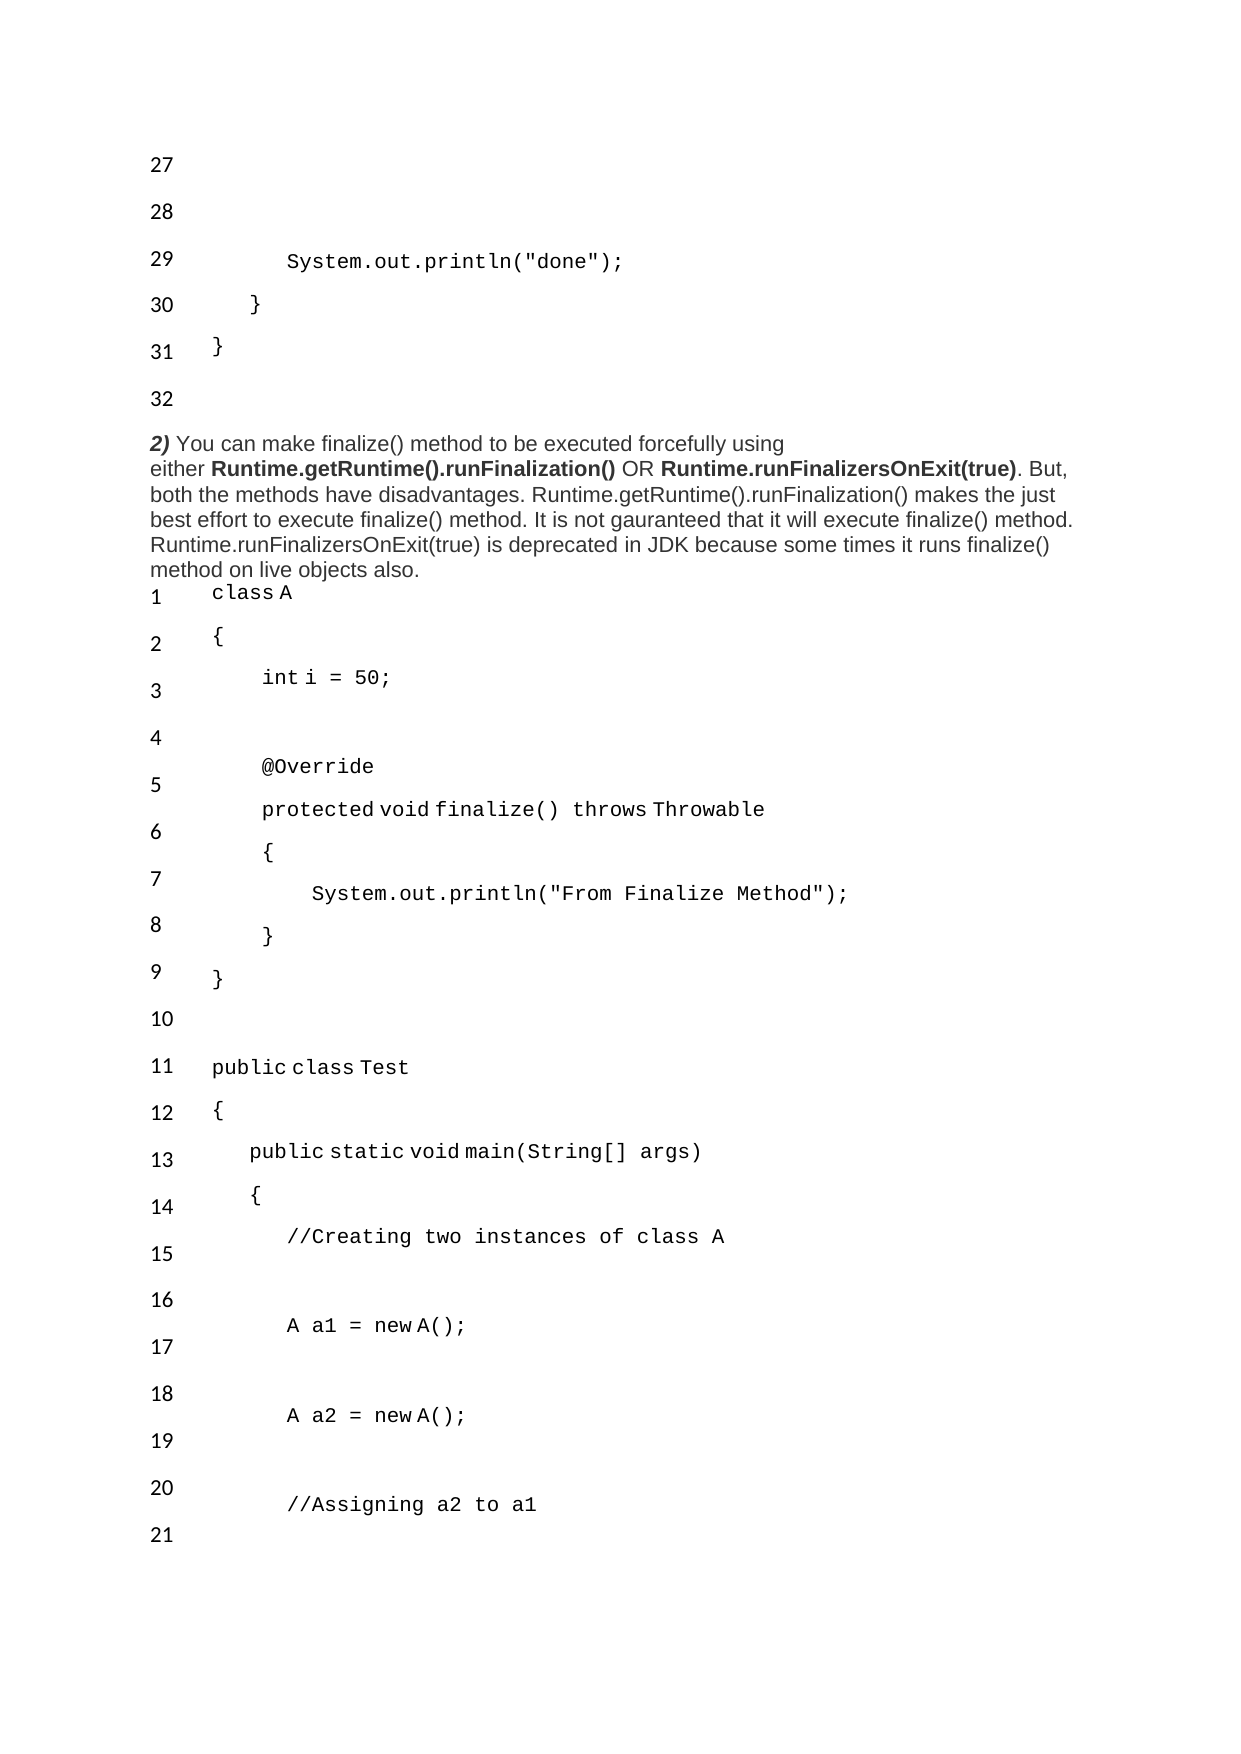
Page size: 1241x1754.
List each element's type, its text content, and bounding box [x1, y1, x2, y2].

text 2) You can make finalize() method to be executed forcefully using either Runtime.getRuntime().runFinalization() OR Runtime.runFinalizersOnExit(true). But, both the methods have disadvantages. Runtime.getRuntime().runFinalization() makes the just best effort to execute finalize() method. It is not gauranteed that it will execute finalize() method. Runtime.runFinalizersOnExit(true) is deprecated in JDK because some times it runs finalize() method on live objects also. [150, 431, 1090, 582]
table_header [212, 150, 1240, 431]
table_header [150, 150, 212, 431]
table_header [150, 583, 212, 1583]
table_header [212, 583, 1240, 1583]
